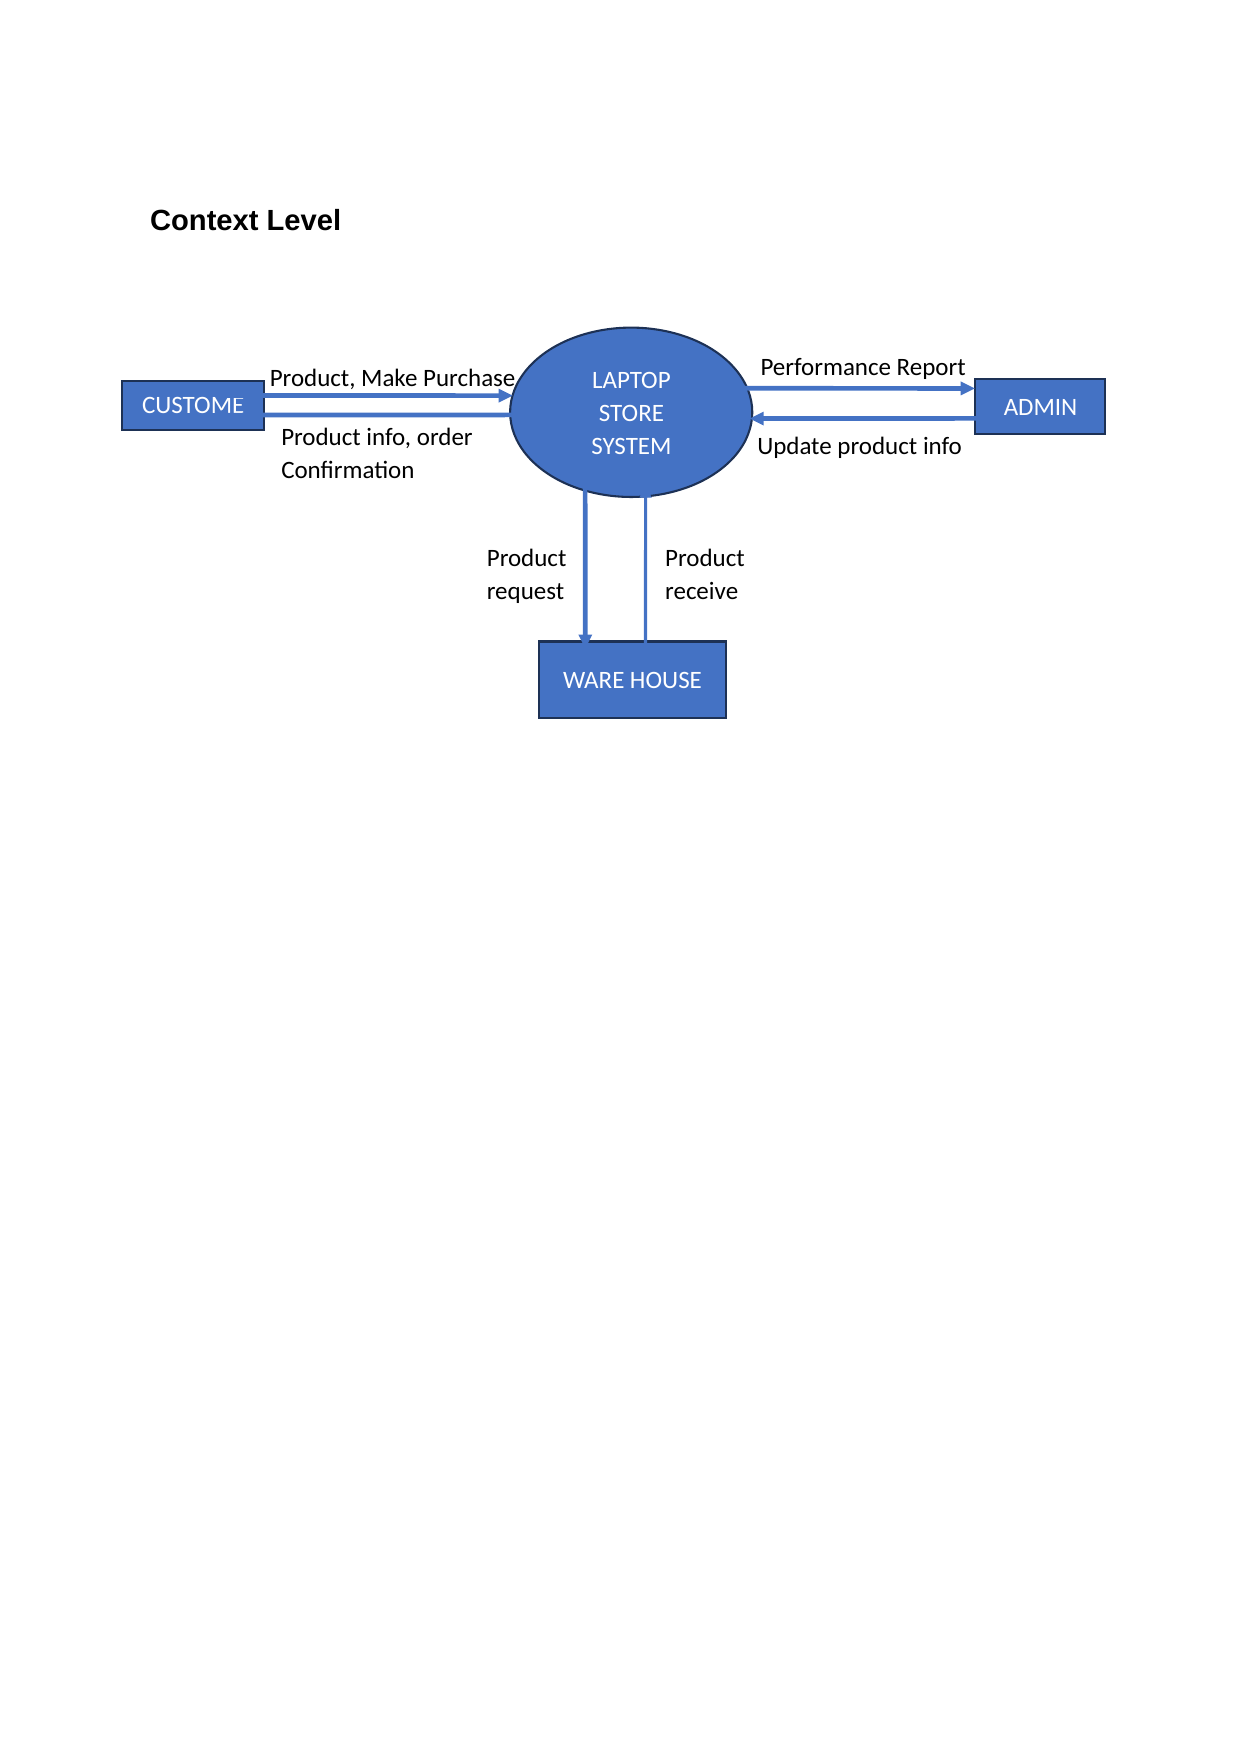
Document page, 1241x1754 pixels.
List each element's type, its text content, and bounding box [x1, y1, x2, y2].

text Context Level [150, 203, 1090, 236]
